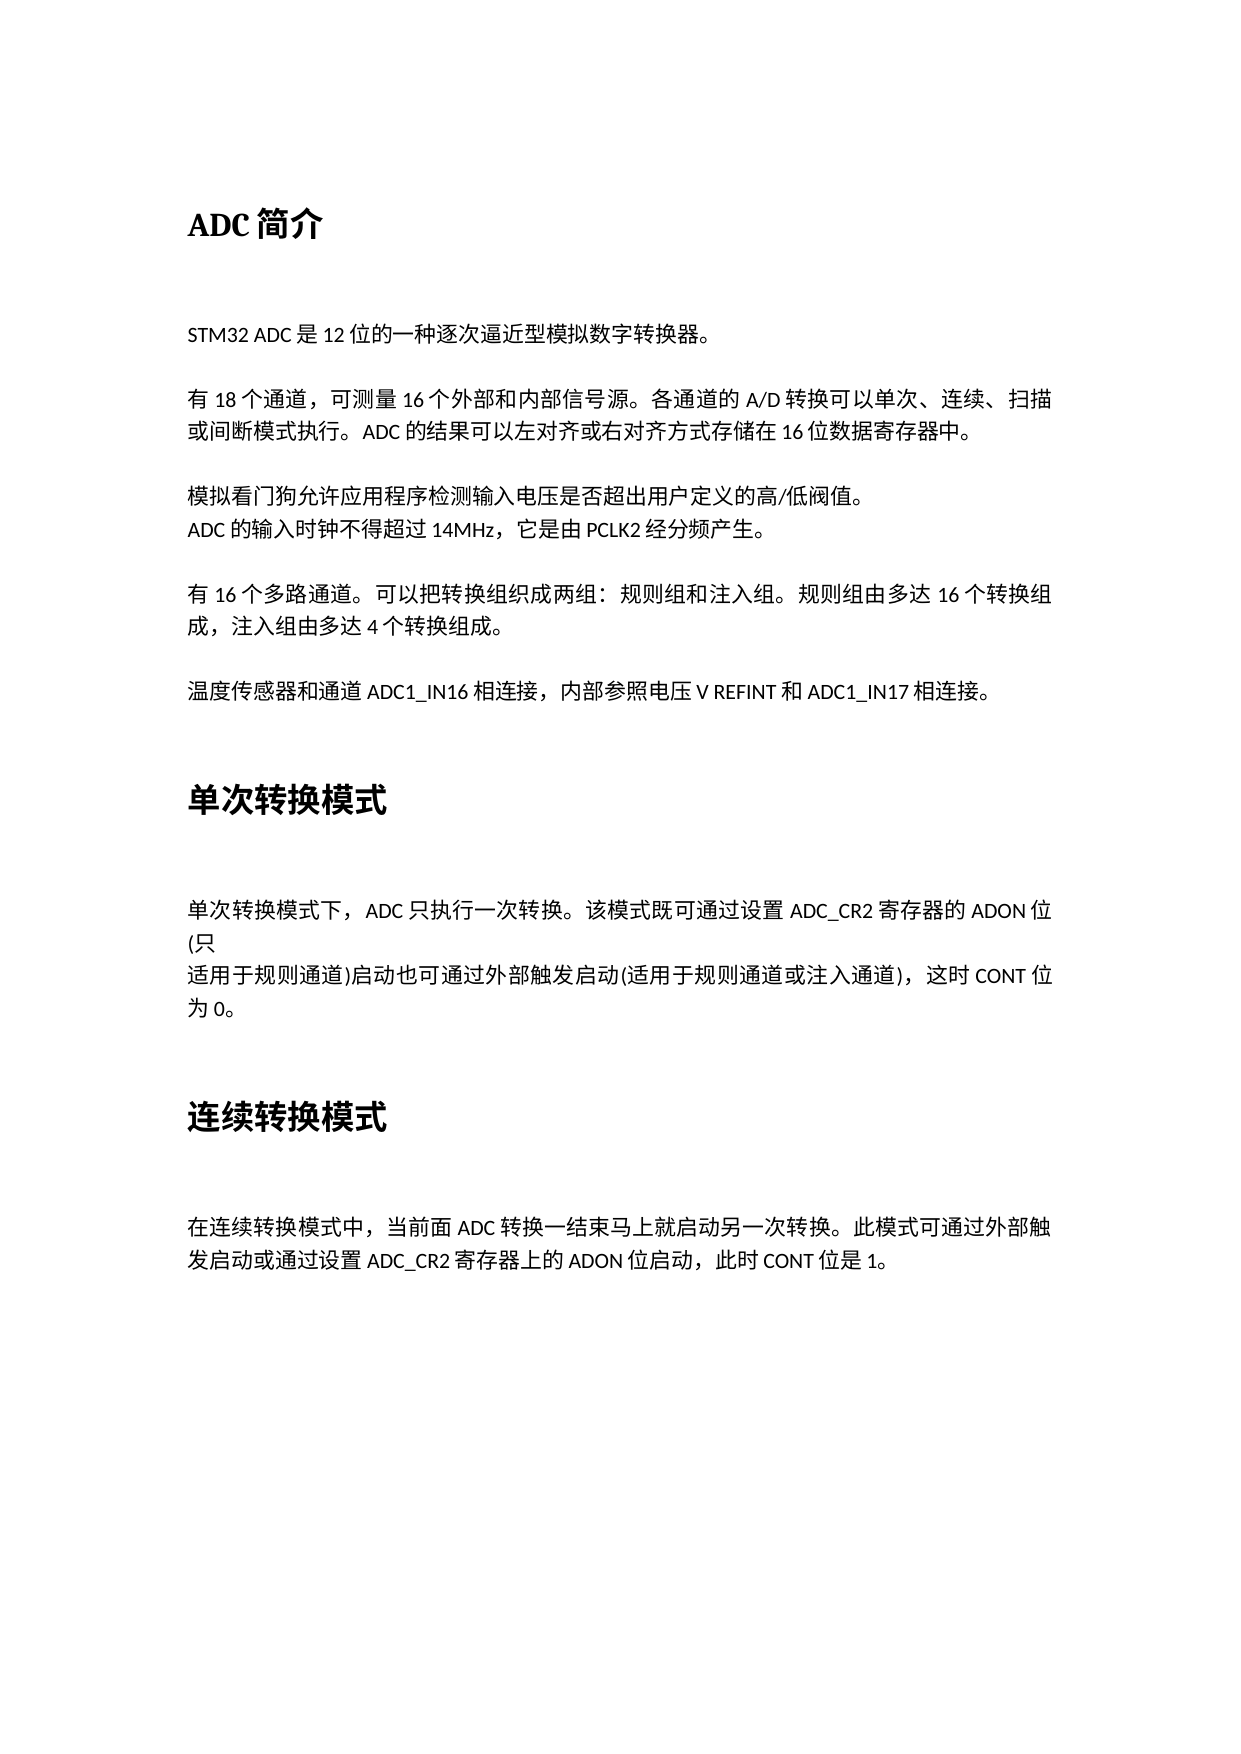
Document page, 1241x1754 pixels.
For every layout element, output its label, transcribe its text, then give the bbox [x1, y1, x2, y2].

text 有16个多路通道。可以把转换组织成两组：规则组和注入组。规则组由多达16个转换组成，注入组由多达4个转换组成。 [187, 576, 1053, 641]
text 有18个通道，可测量16个外部和内部信号源。各通道的A/D转换可以单次、连续、扫描或间断模式执行。ADC的结果可以左对齐或右对齐方式存储在16位数据寄存器中。 [187, 381, 1053, 446]
text 温度传感器和通道ADC1_IN16相连接，内部参照电压V REFINT 和ADC1_IN17相连接。 [187, 674, 1053, 706]
text 单次转换模式下，ADC只执行一次转换。该模式既可通过设置ADC_CR2寄存器的ADON位(只 [187, 893, 1053, 958]
subtitle 单次转换模式 [187, 766, 1053, 831]
text 适用于规则通道)启动也可通过外部触发启动(适用于规则通道或注入通道)，这时CONT位为0。 [187, 958, 1053, 1023]
text 在连续转换模式中，当前面ADC转换一结束马上就启动另一次转换。此模式可通过外部触发启动或通过设置ADC_CR2寄存器上的ADON位启动，此时CONT位是1。 [187, 1210, 1053, 1275]
subtitle ADC简介 [187, 189, 1053, 254]
subtitle 连续转换模式 [187, 1083, 1053, 1148]
text STM32 ADC是12位的一种逐次逼近型模拟数字转换器。 [187, 316, 1053, 349]
text 模拟看门狗允许应用程序检测输入电压是否超出用户定义的高/低阀值。 [187, 479, 1053, 511]
text ADC的输入时钟不得超过14MHz，它是由PCLK2经分频产生。 [187, 511, 1053, 544]
